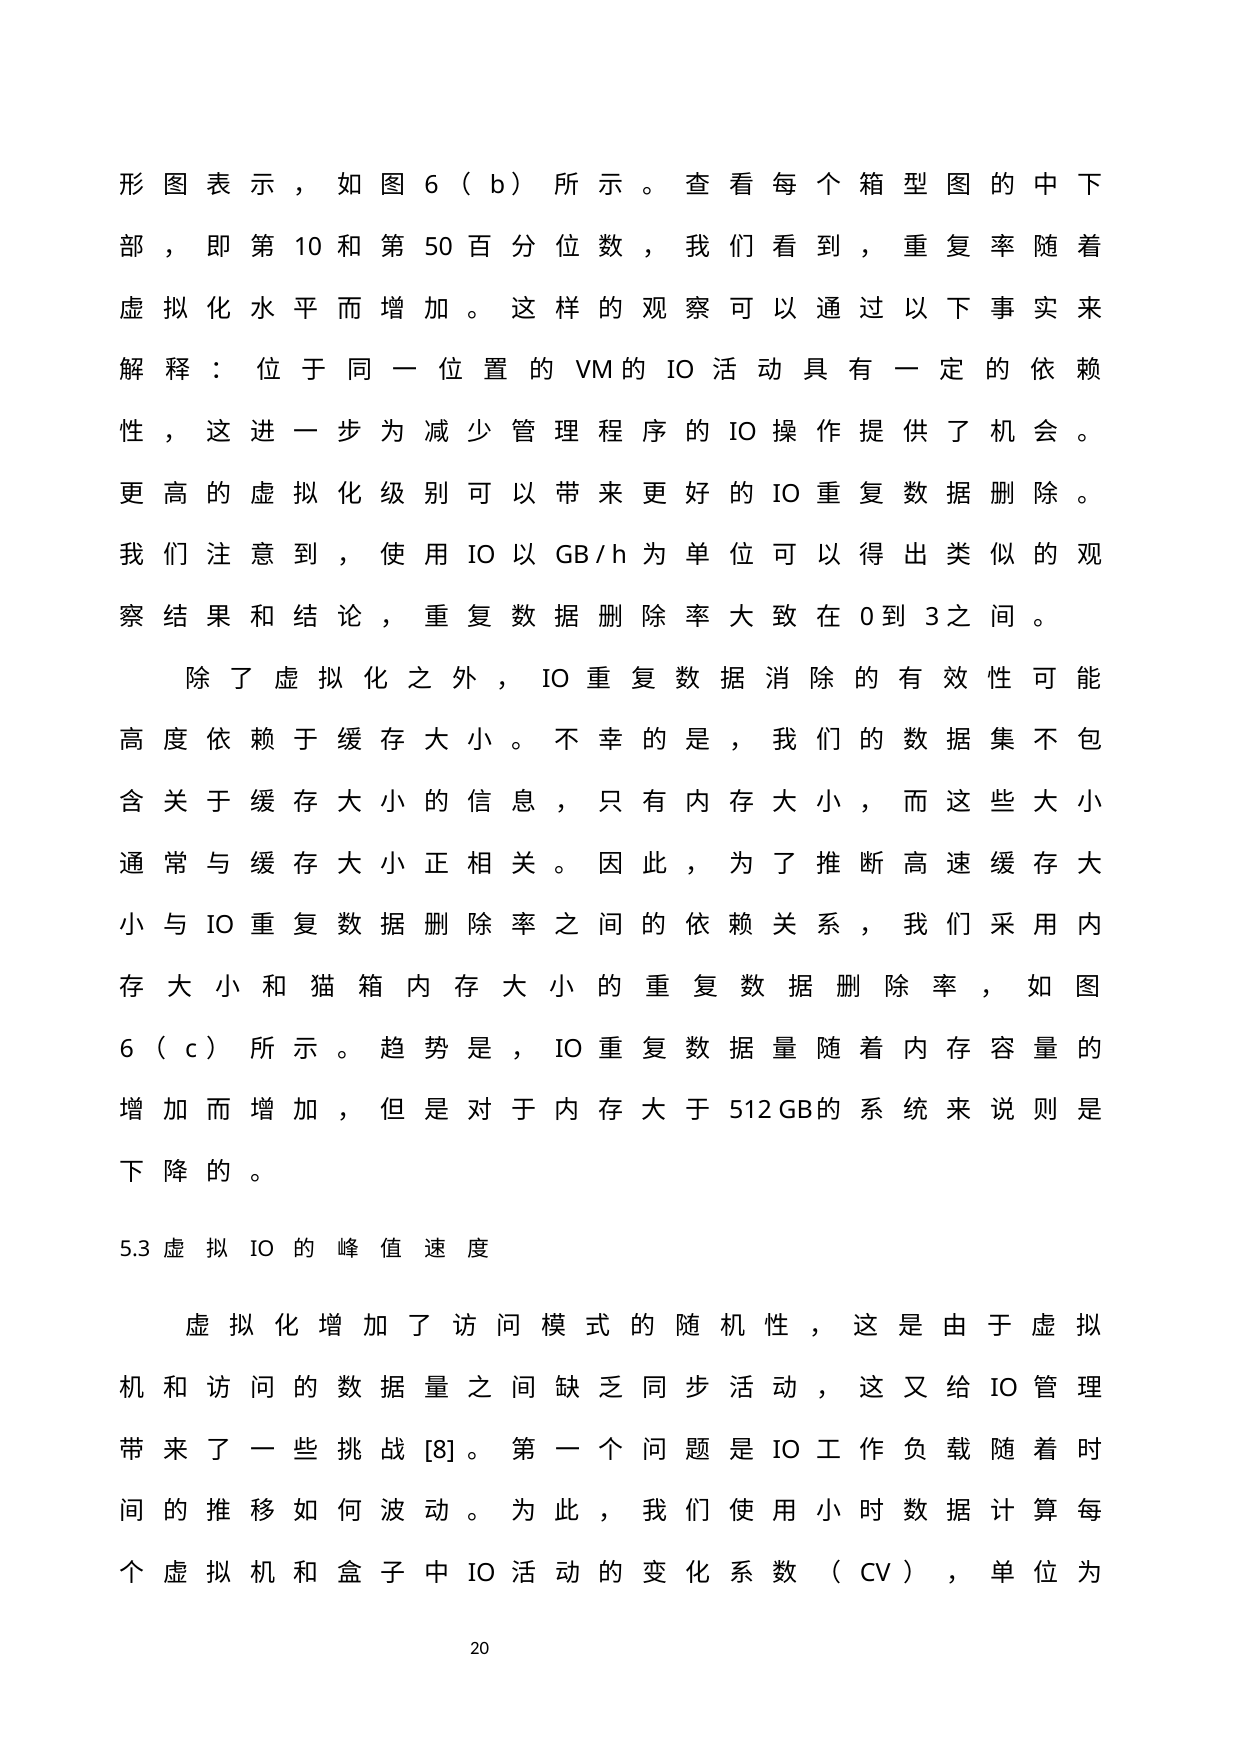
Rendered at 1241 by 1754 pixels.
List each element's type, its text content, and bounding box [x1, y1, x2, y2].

list 5.3 虚拟IO的峰值速度 [119, 1216, 1121, 1278]
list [119, 1293, 1121, 1601]
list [119, 152, 1121, 645]
list 除了虚拟化之外，IO重复数据消除的有效性可能高度依赖于缓存大小。不幸的是，我们的数据集不包含关于缓存大小的信息，只有内存大小，而这些大小通常与缓存大小正相关。因此，为了推断高速缓存大小与IO重复数据删除率之间的依赖关系，我们采用内存大小和猫箱内存大小的重复数据删除率，如图6（c）所示。趋势是，IO重复数据量随着内存容量的增加而增加，但是对于内存大于512 GB的系统来说则是下降的。 [119, 645, 1121, 1200]
